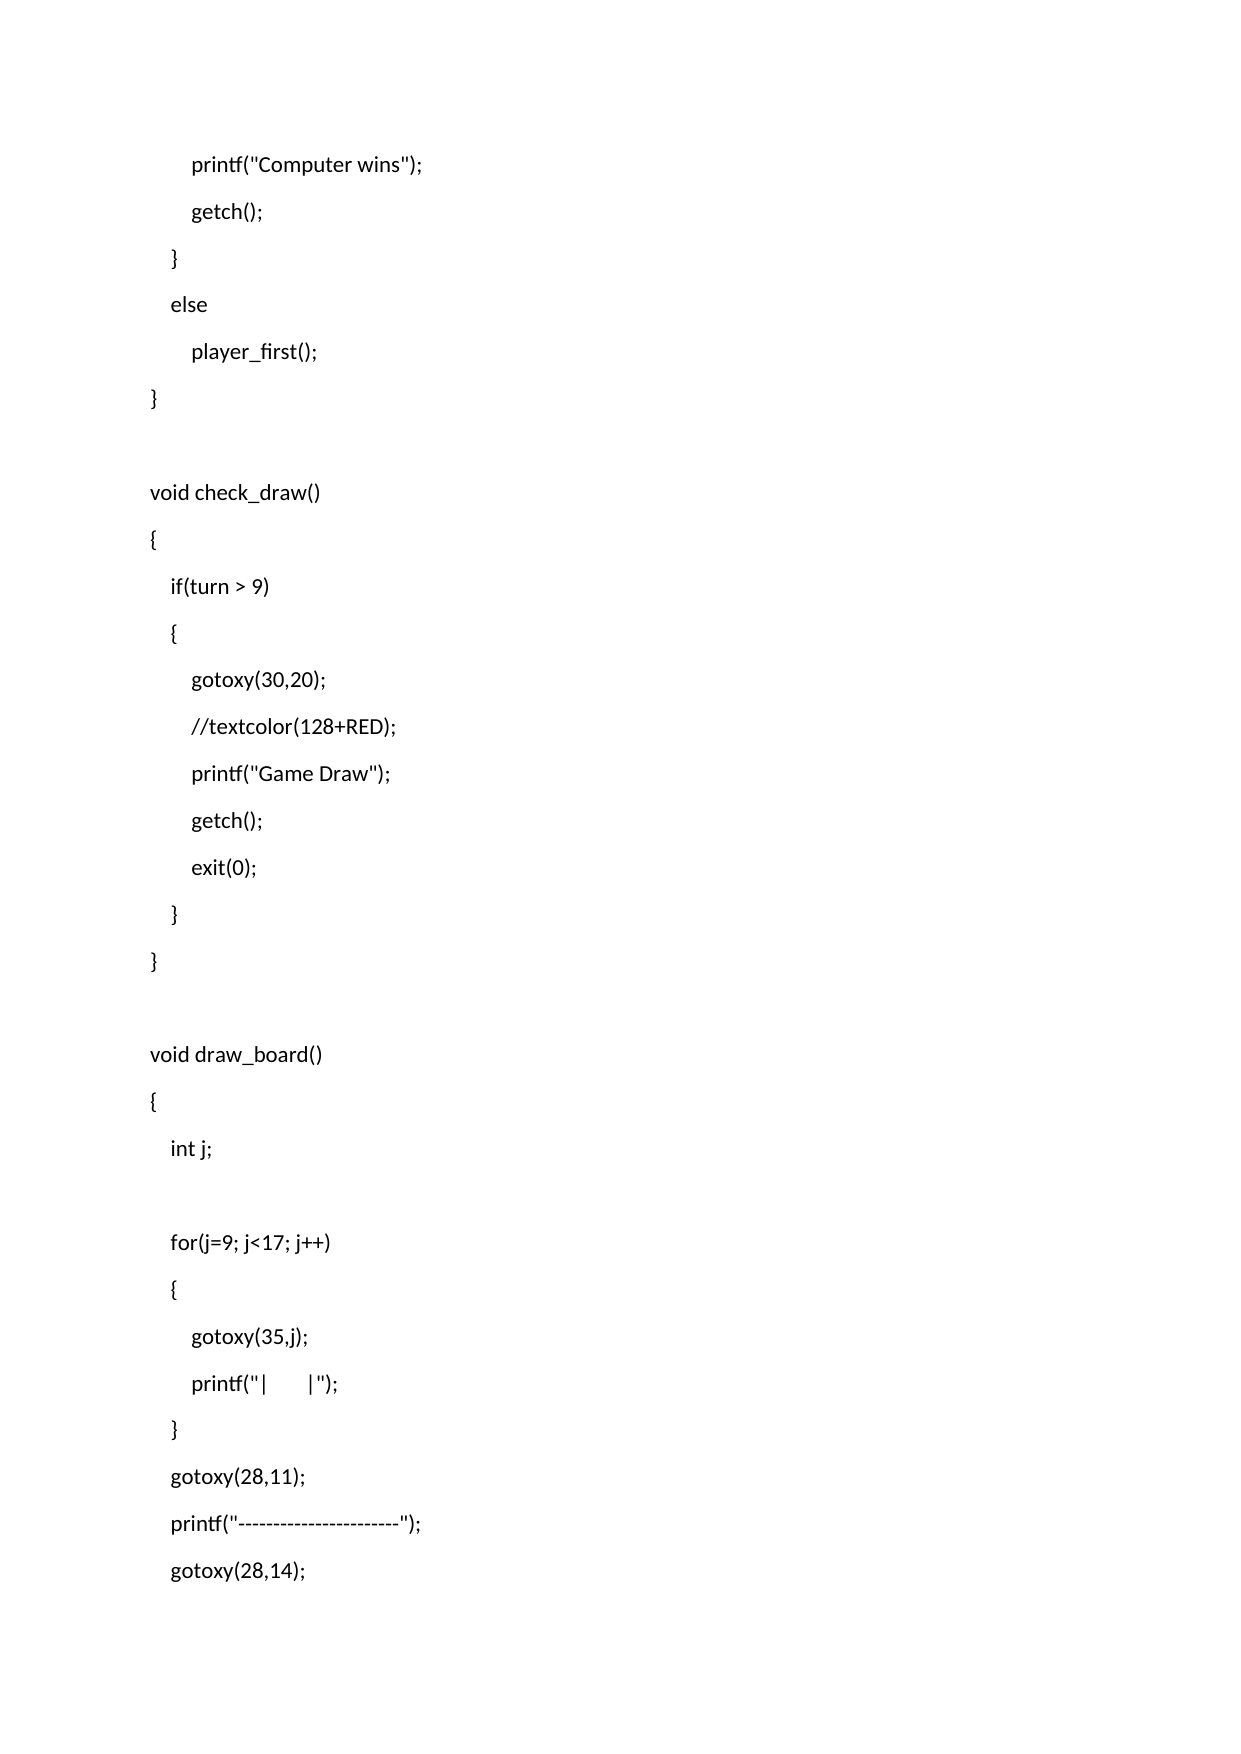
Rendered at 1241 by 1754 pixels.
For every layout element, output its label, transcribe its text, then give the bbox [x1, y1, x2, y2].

text } [150, 947, 1090, 975]
text } [150, 1416, 1090, 1444]
text printf("-----------------------"); [150, 1509, 1090, 1537]
text printf("| |"); [150, 1369, 1090, 1397]
text else [150, 291, 1090, 319]
text { [150, 619, 1090, 647]
text for(j=9; j<17; j++) [150, 1228, 1090, 1256]
text { [150, 1275, 1090, 1303]
text gotoxy(28,14); [150, 1556, 1090, 1584]
text player_first(); [150, 337, 1090, 366]
text exit(0); [150, 853, 1090, 881]
text getch(); [150, 197, 1090, 225]
text //textcolor(128+RED); [150, 712, 1090, 741]
text int j; [150, 1134, 1090, 1162]
text void draw_board() [150, 1041, 1090, 1069]
text } [150, 384, 1090, 412]
text } [150, 244, 1090, 272]
text if(turn > 9) [150, 572, 1090, 600]
text void check_draw() [150, 478, 1090, 506]
text { [150, 525, 1090, 553]
text getch(); [150, 806, 1090, 834]
text gotoxy(30,20); [150, 666, 1090, 694]
text gotoxy(28,11); [150, 1462, 1090, 1491]
text } [150, 900, 1090, 928]
text { [150, 1087, 1090, 1116]
text printf("Computer wins"); [150, 150, 1090, 178]
text gotoxy(35,j); [150, 1322, 1090, 1350]
text printf("Game Draw"); [150, 759, 1090, 787]
